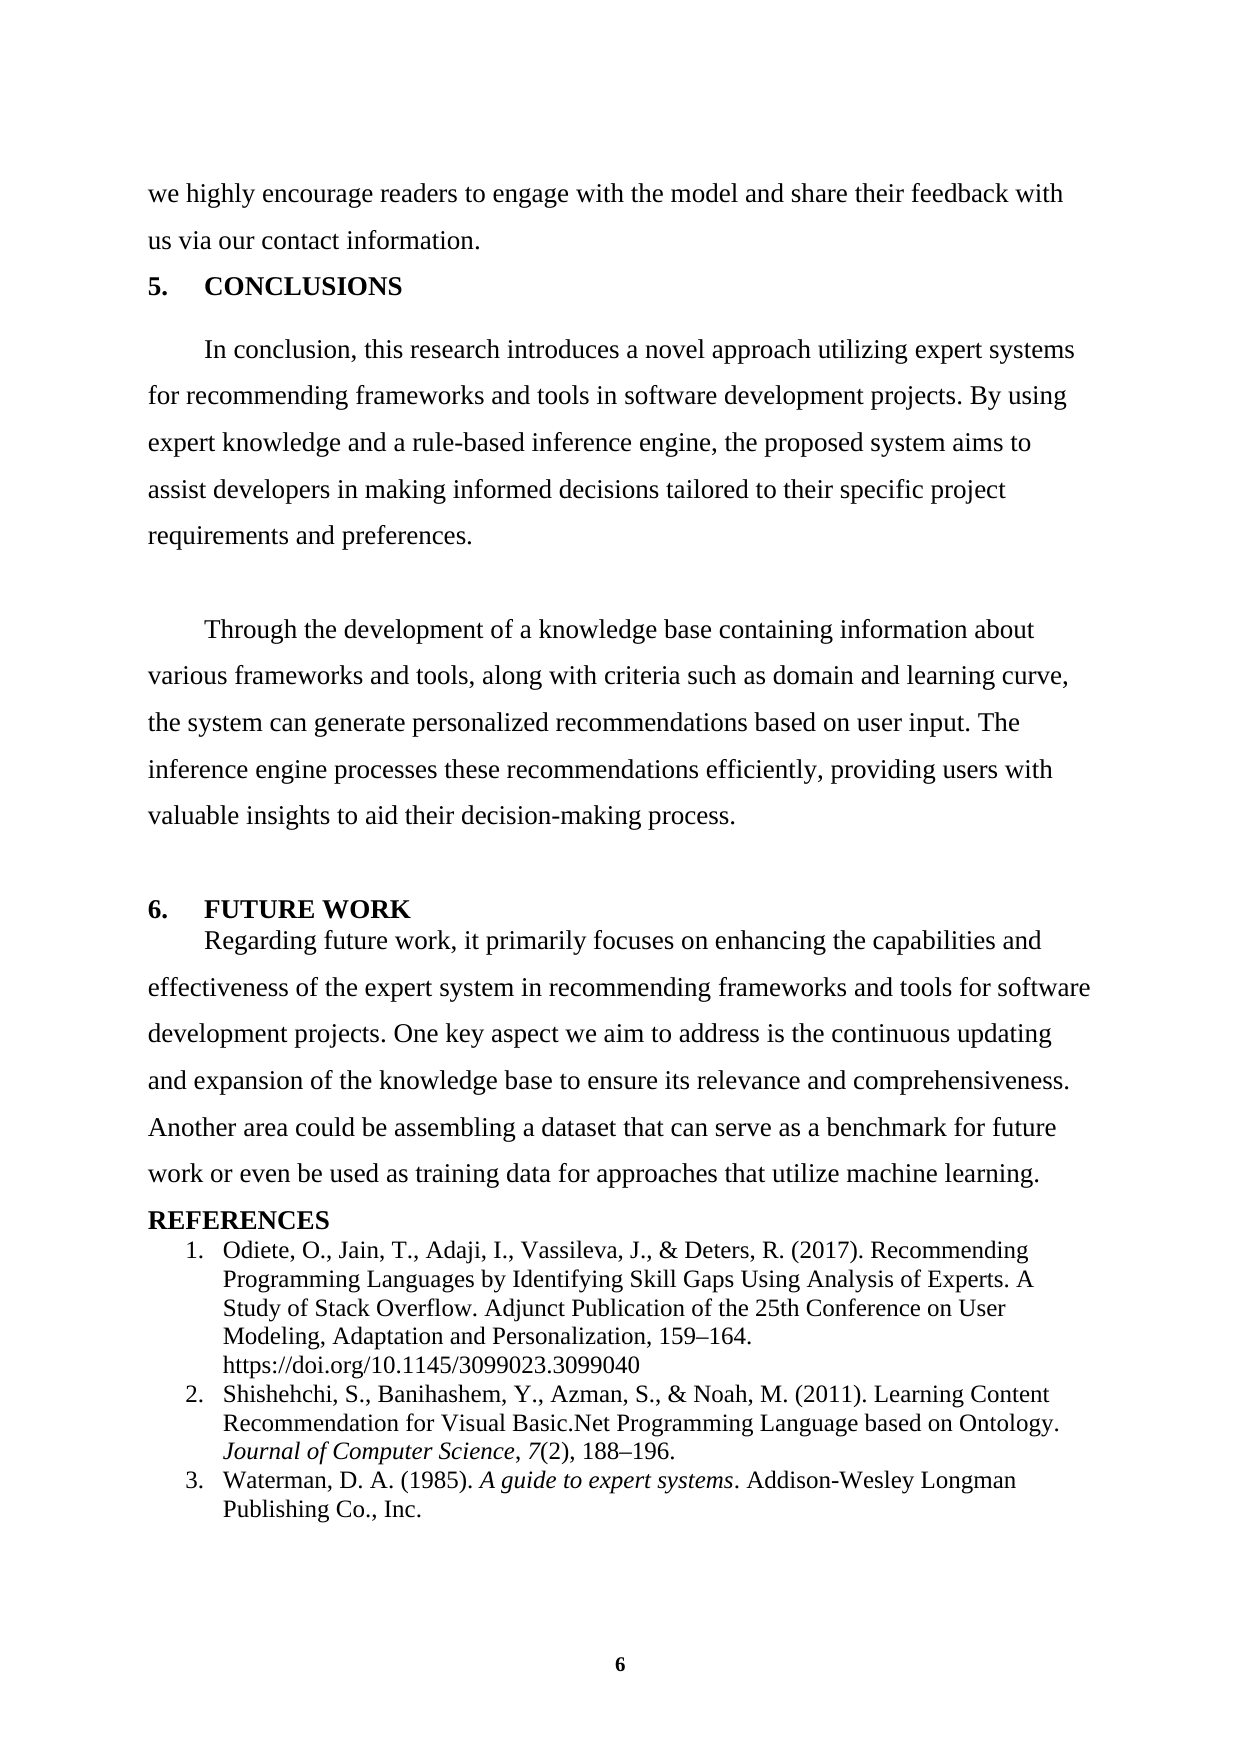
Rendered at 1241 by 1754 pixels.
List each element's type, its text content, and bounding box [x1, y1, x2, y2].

text Through the development of a knowledge base containing information about various frameworks and tools, along with criteria such as domain and learning curve, the system can generate personalized recommendations based on user input. The inference engine processes these recommendations efficiently, providing users with valuable insights to aid their decision-making process. [148, 613, 1092, 831]
text REFERENCES [148, 1204, 1092, 1235]
text In conclusion, this research introduces a novel approach utilizing expert systems for recommending frameworks and tools in software development projects. By using expert knowledge and a rule-based inference engine, the proposed system aims to assist developers in making informed decisions tailored to their specific project requirements and preferences. [148, 333, 1092, 551]
text 5. CONCLUSIONS [148, 271, 1092, 302]
text 6. FUTURE WORK [148, 893, 1092, 924]
text Regarding future work, it primarily focuses on enhancing the capabilities and effectiveness of the expert system in recommending frameworks and tools for software development projects. One key aspect we aim to address is the continuous updating and expansion of the knowledge base to ensure its relevance and comprehensiveness. Another area could be assembling a dataset that can serve as a benchmark for future work or even be used as training data for approaches that utilize machine learning. [148, 924, 1092, 1188]
